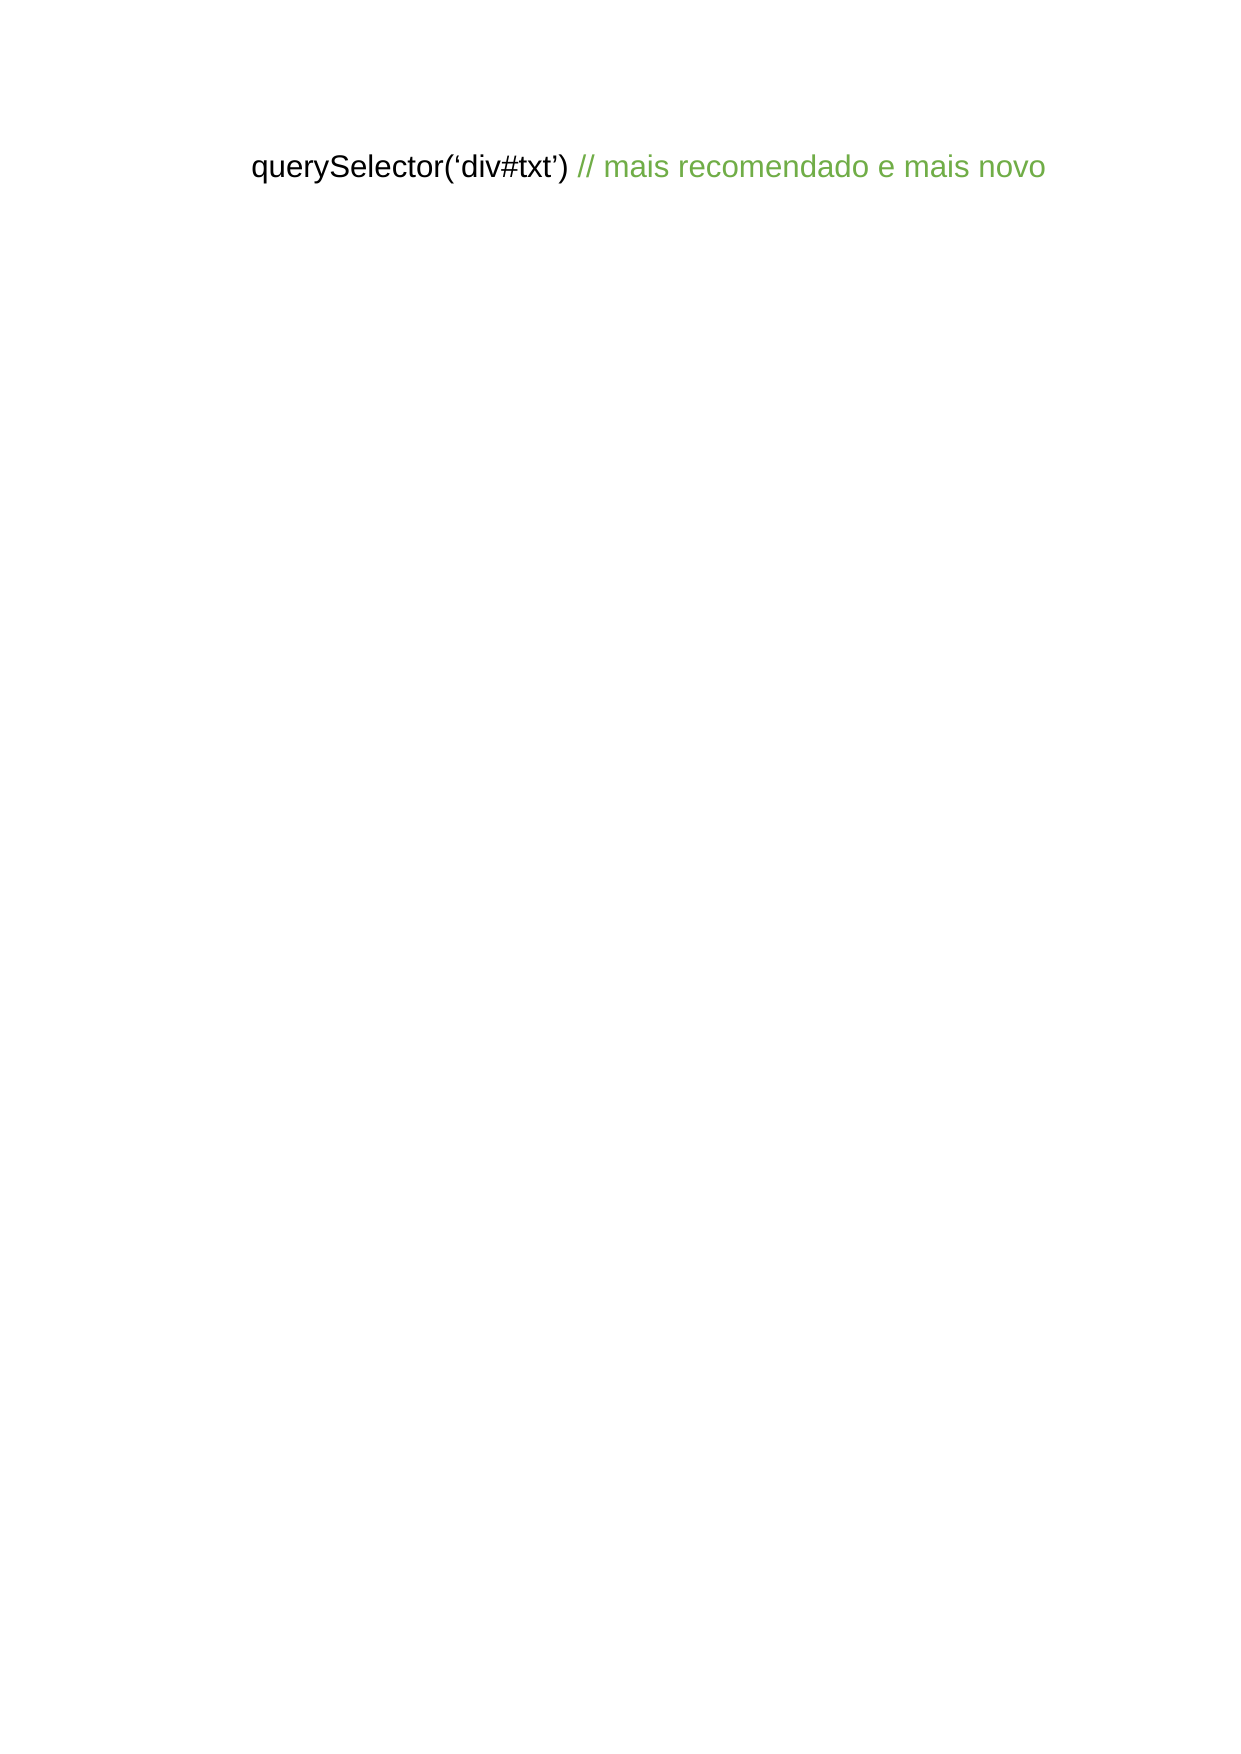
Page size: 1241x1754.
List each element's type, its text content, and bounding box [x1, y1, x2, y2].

text querySelector(‘div#txt’) // mais recomendado e mais novo [177, 148, 1063, 183]
